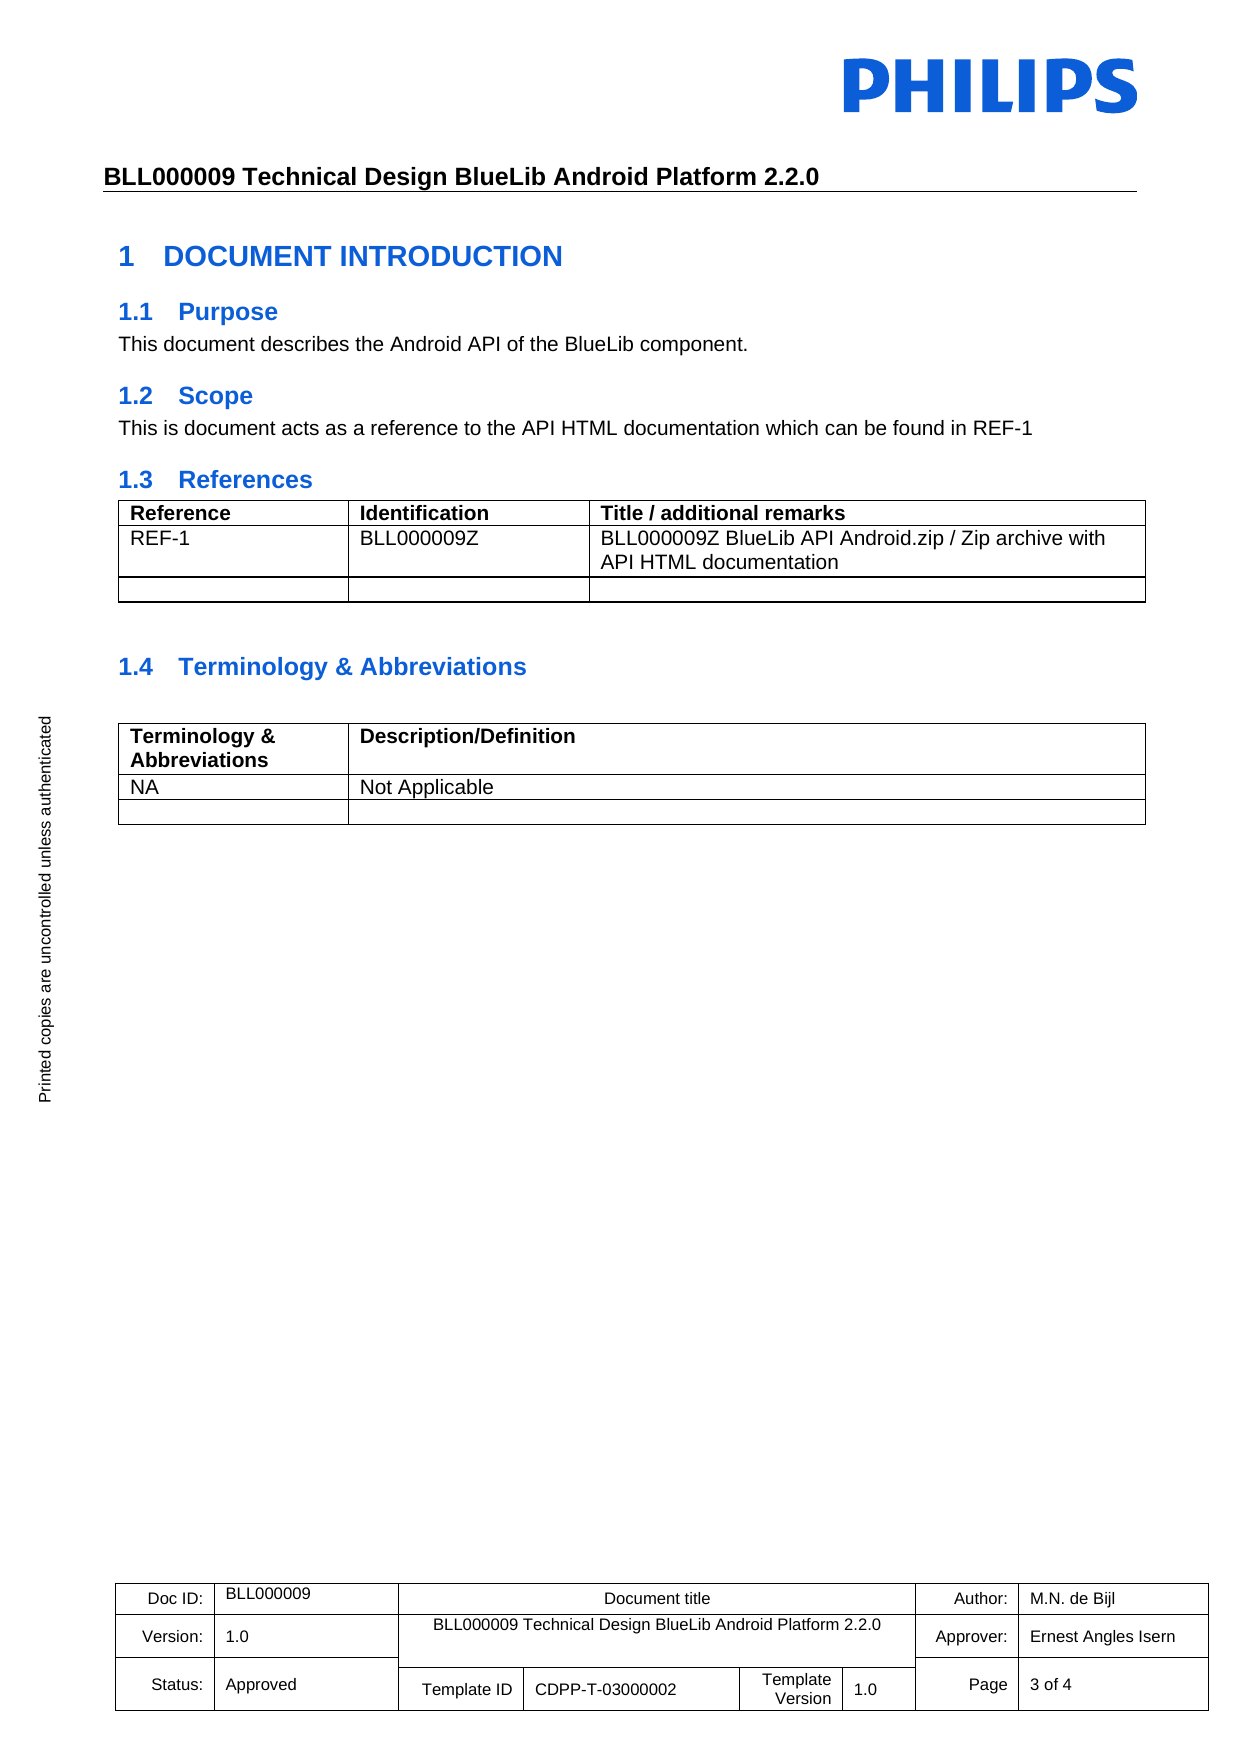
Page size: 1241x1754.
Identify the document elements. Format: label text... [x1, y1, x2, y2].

table_header Terminology & Abbreviations [119, 724, 348, 774]
text This document describes the Android API of the BlueLib component. [118, 332, 1122, 356]
table_cell REF-1 [119, 526, 348, 576]
table_cell [590, 578, 1145, 601]
table_cell [349, 800, 1145, 824]
subtitle DOCUMENT INTRODUCTION [118, 239, 1122, 272]
table_cell BLL000009Z [349, 526, 589, 576]
table_cell BLL000009Z BlueLib API Android.zip / Zip archive with API HTML documentation [590, 526, 1145, 576]
table_header Identification [349, 501, 589, 525]
subtitle Scope [118, 381, 1122, 410]
subtitle References [118, 465, 1122, 494]
table_cell [119, 578, 348, 601]
table_header Title / additional remarks [590, 501, 1145, 525]
text This is document acts as a reference to the API HTML documentation which can be found in REF-1 [118, 416, 1122, 440]
table_cell NA [119, 775, 348, 799]
table_header Reference [119, 501, 348, 525]
table_cell [349, 578, 589, 601]
subtitle Terminology & Abbreviations [118, 651, 1122, 680]
table_cell [119, 800, 348, 824]
table_header Description/Definition [349, 724, 1145, 774]
subtitle Purpose [118, 297, 1122, 326]
table_cell Not Applicable [349, 775, 1145, 799]
